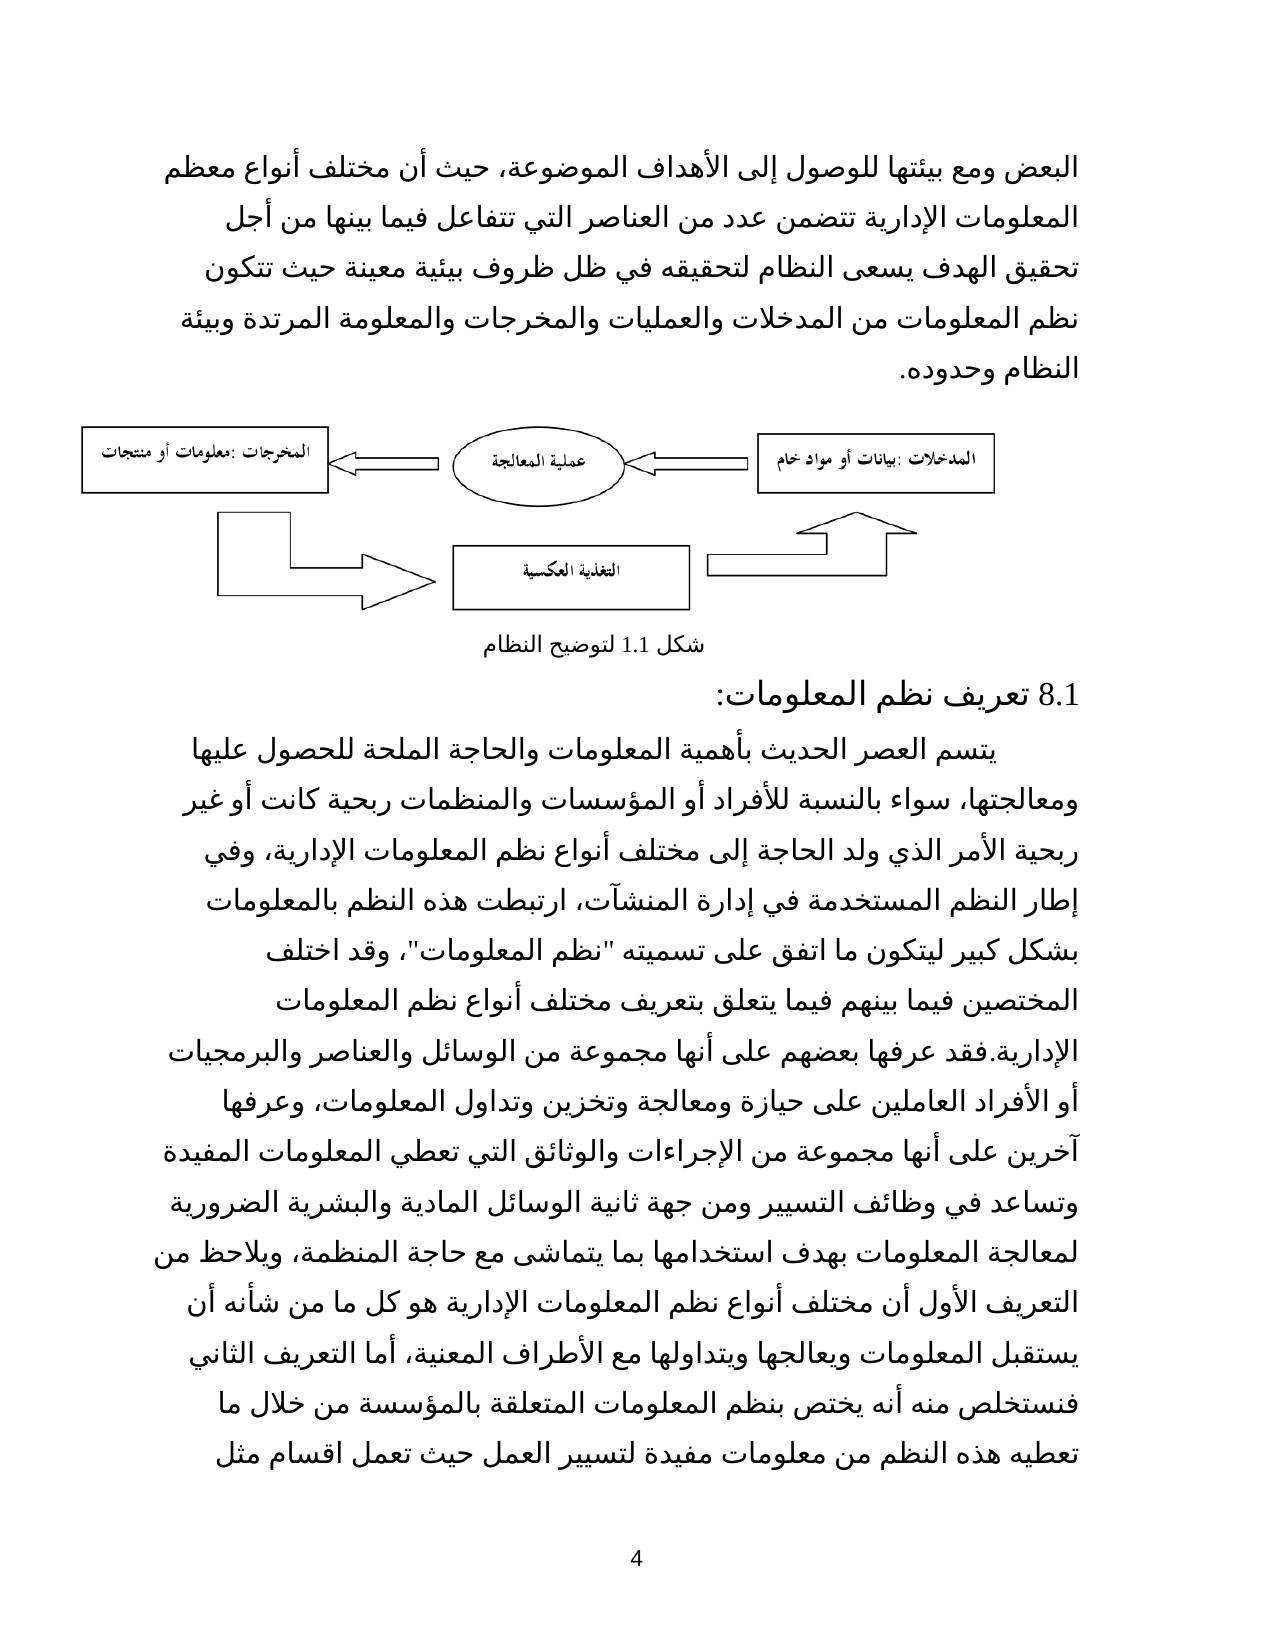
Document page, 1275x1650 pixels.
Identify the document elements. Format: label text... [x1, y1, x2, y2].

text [150, 732, 1080, 1470]
picture [75, 401, 1005, 619]
text شكل 1.1 لتوضيح النظام [150, 631, 1080, 658]
text 8.1 تعريف نظم المعلومات: [150, 674, 1080, 713]
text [150, 150, 1080, 385]
